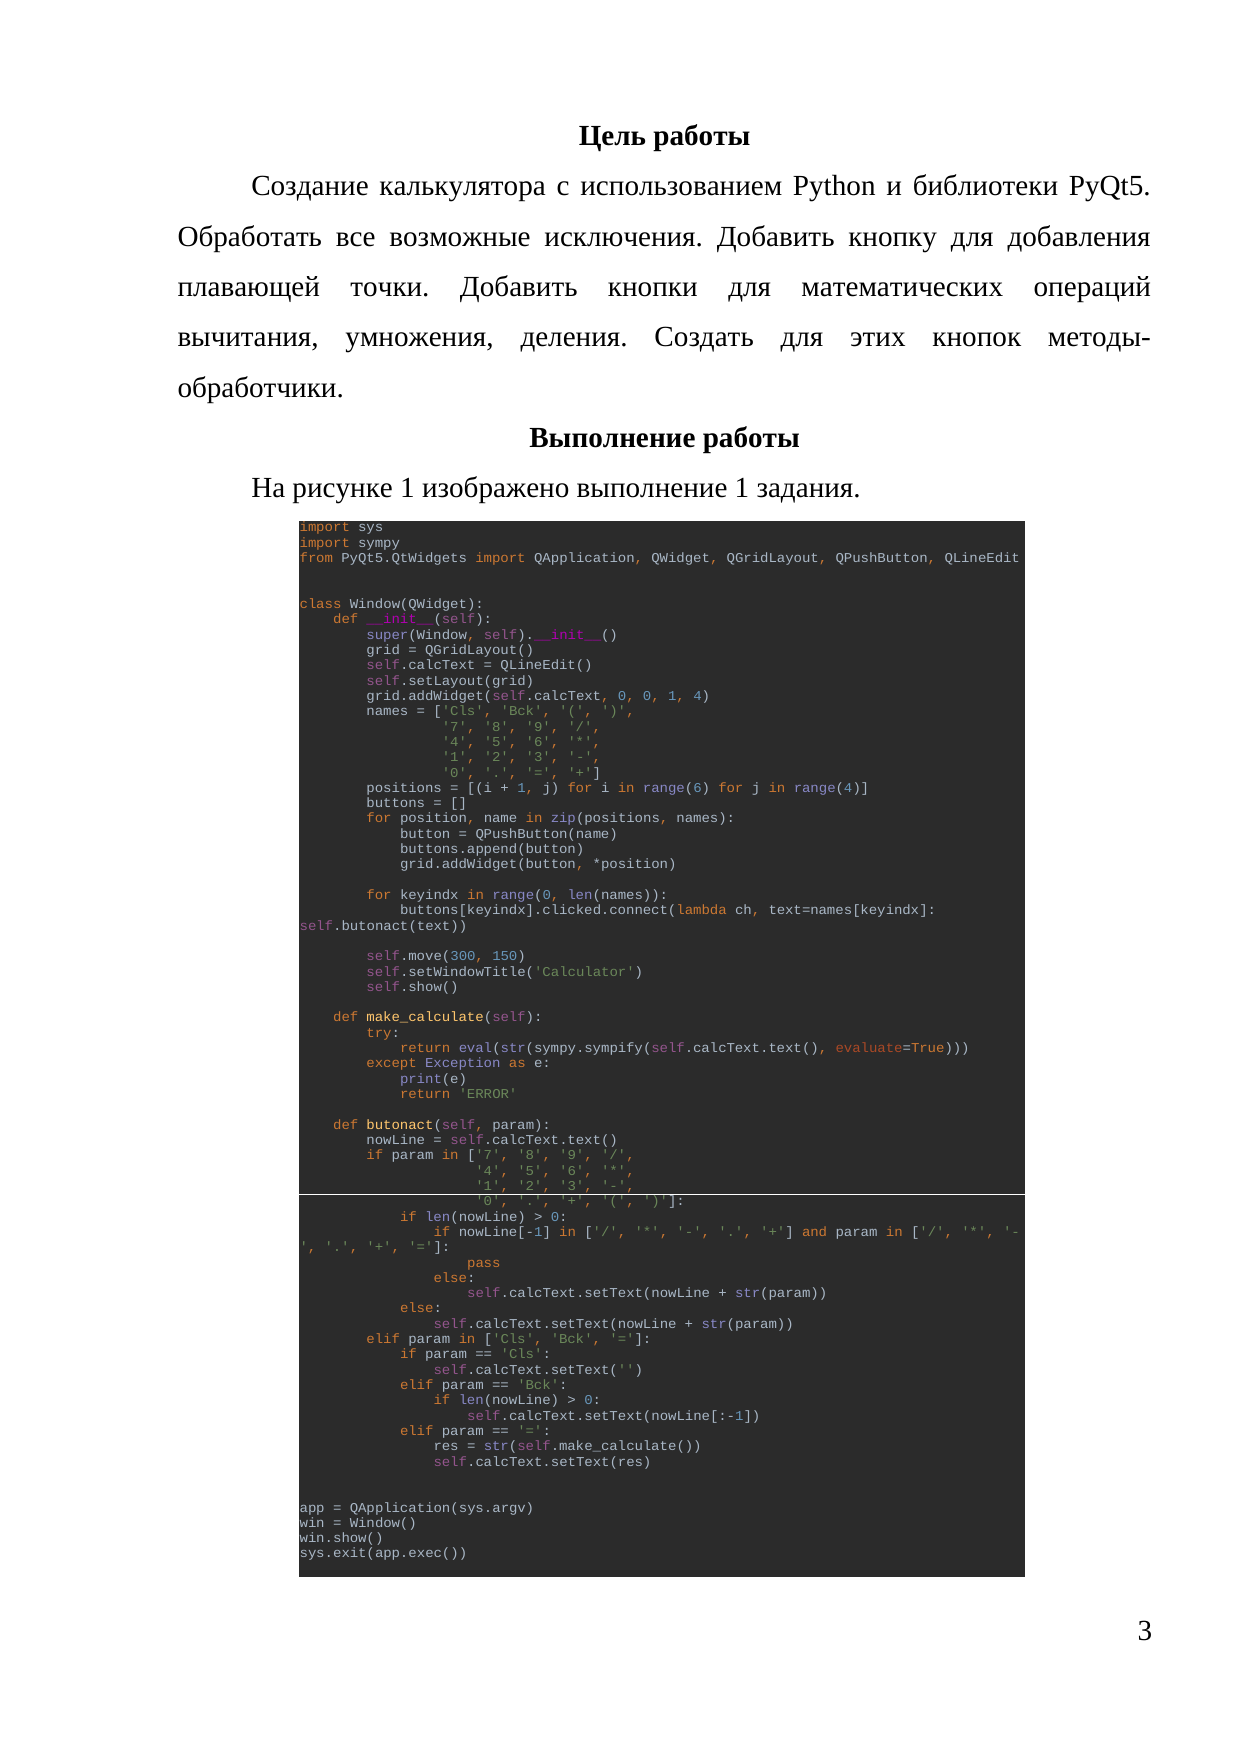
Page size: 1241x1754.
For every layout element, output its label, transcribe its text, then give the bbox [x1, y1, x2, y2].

subtitle Цель работы [177, 118, 1152, 152]
text На рисунке 1 изображено выполнение 1 задания. [177, 470, 1152, 504]
text Создание калькулятора с использованием Python и библиотеки PyQt5. Обработать все возможные исключения. Добавить кнопку для добавления плавающей точки. Добавить кнопки для математических операций вычитания, умножения, деления. Создать для этих кнопок методы-обработчики. [177, 168, 1152, 403]
subtitle Выполнение работы [177, 420, 1152, 453]
